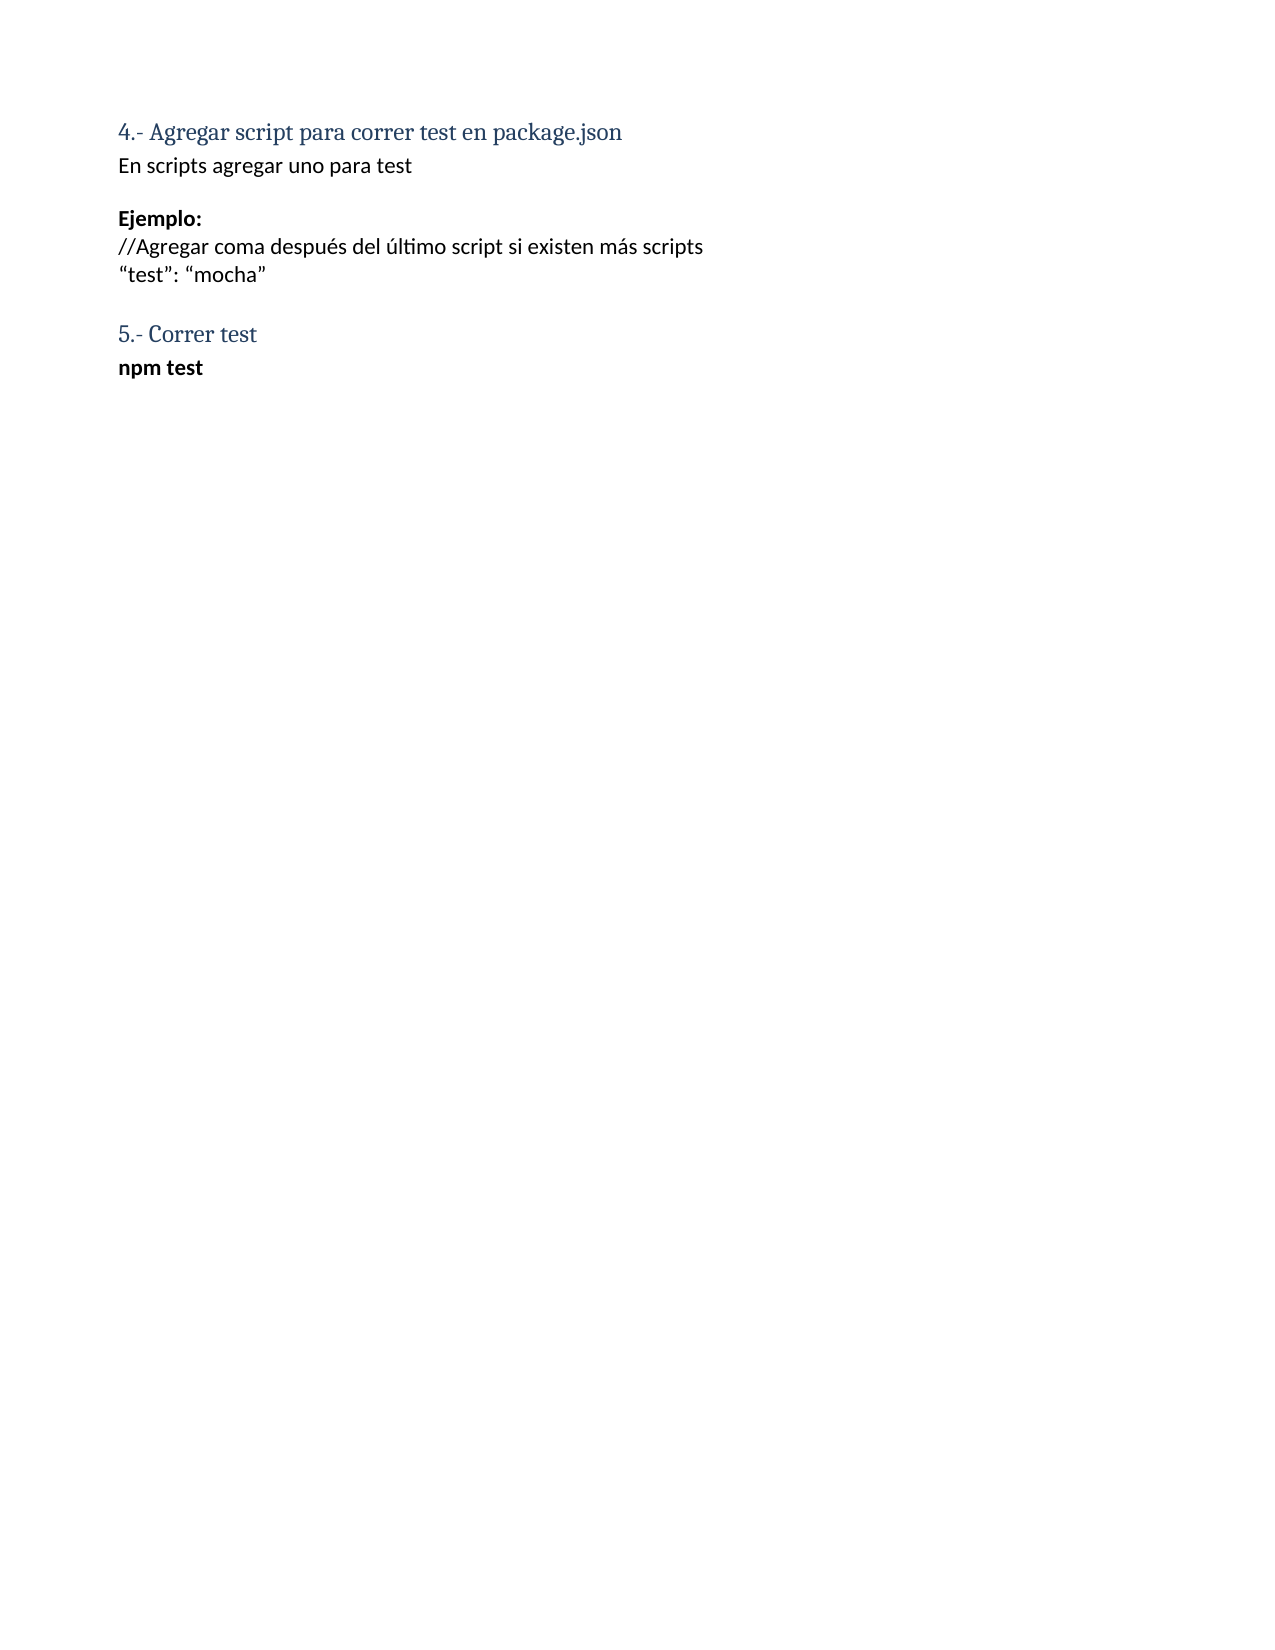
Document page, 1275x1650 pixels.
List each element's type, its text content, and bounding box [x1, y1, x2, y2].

text En scripts agregar uno para test [118, 151, 1157, 179]
subtitle 4.- Agregar script para correr test en package.json [118, 118, 1157, 147]
subtitle 5.- Correr test [118, 320, 1157, 349]
text “test”: “mocha” [118, 260, 1157, 288]
text npm test [118, 353, 1157, 381]
text //Agregar coma después del último script si existen más scripts [118, 232, 1157, 260]
text Ejemplo: [118, 204, 1157, 232]
